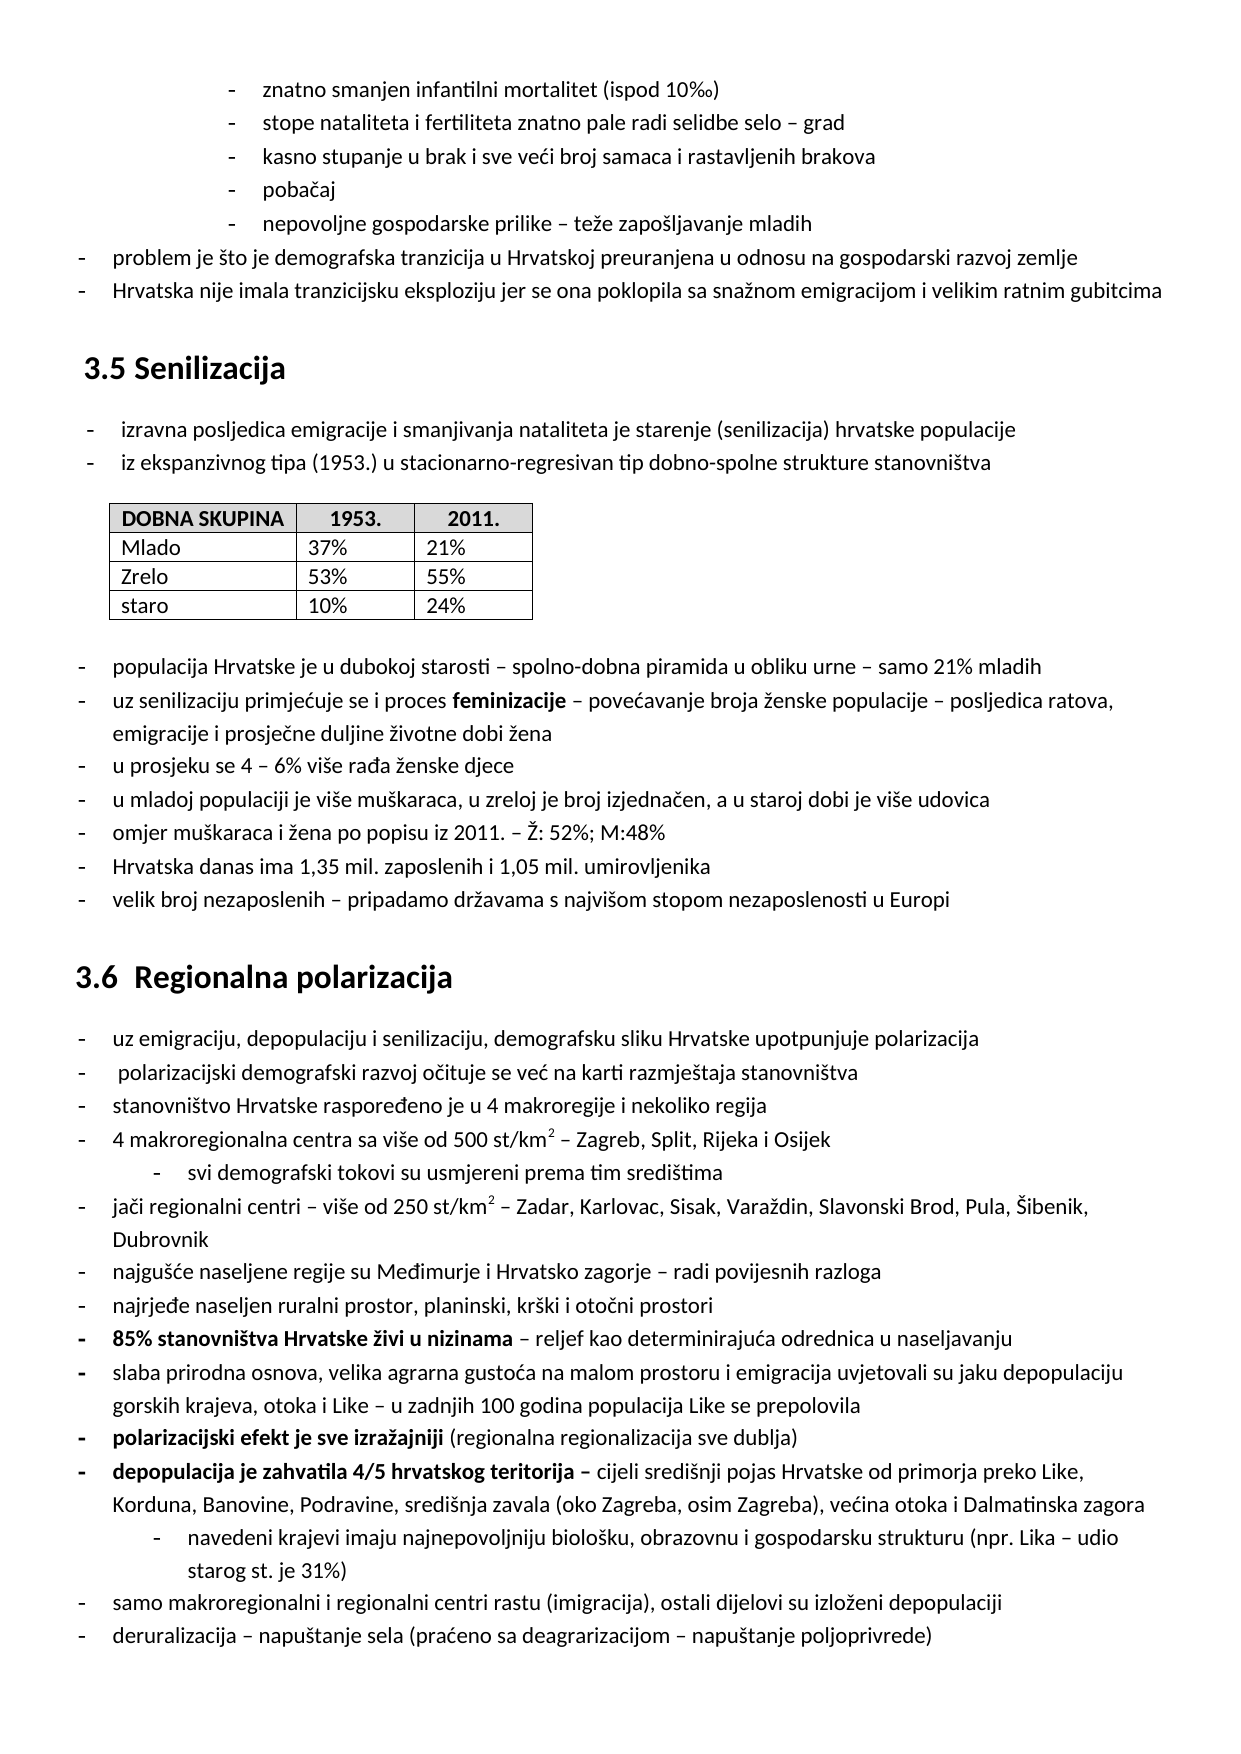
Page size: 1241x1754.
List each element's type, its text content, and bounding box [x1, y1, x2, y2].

list slaba prirodna osnova, velika agrarna gustoća na malom prostoru i emigracija uvjetovali su jaku depopulaciju gorskih krajeva, otoka i Like – u zadnjih 100 godina populacija Like se prepolovila [75, 1358, 1165, 1419]
table_cell 55% [415, 562, 532, 590]
list pobačaj [225, 176, 1165, 205]
subtitle Senilizacija [83, 347, 1165, 388]
list najrjeđe naseljen ruralni prostor, planinski, krški i otočni prostori [75, 1291, 1165, 1320]
table_cell 10% [297, 591, 414, 619]
list 85% stanovništva Hrvatske živi u nizinama – reljef kao determinirajuća odrednica u naseljavanju [75, 1324, 1165, 1354]
table_cell 37% [297, 533, 414, 561]
list Hrvatska nije imala tranzicijsku eksploziju jer se ona poklopila sa snažnom emigracijom i velikim ratnim gubitcima [75, 276, 1165, 305]
list uz senilizaciju primjećuje se i proces feminizacije – povećavanje broja ženske populacije – posljedica ratova, emigracije i prosječne duljine životne dobi žena [75, 686, 1165, 747]
list svi demografski tokovi su usmjereni prema tim središtima [150, 1158, 1165, 1187]
list 4 makroregionalna centra sa više od 500 st/km2 – Zagreb, Split, Rijeka i Osijek [75, 1125, 1165, 1154]
list stope nataliteta i fertiliteta znatno pale radi selidbe selo – grad [225, 108, 1165, 138]
list u prosjeku se 4 – 6% više rađa ženske djece [75, 751, 1165, 781]
table_cell 53% [297, 562, 414, 590]
list u mladoj populaciji je više muškaraca, u zreloj je broj izjednačen, a u staroj dobi je više udovica [75, 785, 1165, 814]
list depopulacija je zahvatila 4/5 hrvatskog teritorija – cijeli središnji pojas Hrvatske od primorja preko Like, Korduna, Banovine, Podravine, središnja zavala (oko Zagreba, osim Zagreba), većina otoka i Dalmatinska zagora [75, 1457, 1165, 1518]
list Hrvatska danas ima 1,35 mil. zaposlenih i 1,05 mil. umirovljenika [75, 852, 1165, 881]
list deruralizacija – napuštanje sela (praćeno sa deagrarizacijom – napuštanje poljoprivrede) [75, 1622, 1165, 1651]
list nepovoljne gospodarske prilike – teže zapošljavanje mladih [225, 209, 1165, 238]
table_cell Zrelo [110, 562, 296, 590]
list znatno smanjen infantilni mortalitet (ispod 10‰) [225, 75, 1165, 104]
list stanovništvo Hrvatske raspoređeno je u 4 makroregije i nekoliko regija [75, 1091, 1165, 1120]
table_header 1953. [297, 504, 414, 532]
list jači regionalni centri – više od 250 st/km2 – Zadar, Karlovac, Sisak, Varaždin, Slavonski Brod, Pula, Šibenik, Dubrovnik [75, 1192, 1165, 1253]
list navedeni krajevi imaju najnepovoljniju biološku, obrazovnu i gospodarsku strukturu (npr. Lika – udio starog st. je 31%) [150, 1523, 1165, 1584]
subtitle Regionalna polarizacija [75, 957, 1165, 997]
list populacija Hrvatske je u dubokoj starosti – spolno-dobna piramida u obliku urne – samo 21% mladih [75, 652, 1165, 681]
list omjer muškaraca i žena po popisu iz 2011. – Ž: 52%; M:48% [75, 818, 1165, 848]
list uz emigraciju, depopulaciju i senilizaciju, demografsku sliku Hrvatske upotpunjuje polarizacija [75, 1024, 1165, 1053]
table_cell staro [110, 591, 296, 619]
list izravna posljedica emigracije i smanjivanja nataliteta je starenje (senilizacija) hrvatske populacije [83, 415, 1165, 444]
list samo makroregionalni i regionalni centri rastu (imigracija), ostali dijelovi su izloženi depopulaciji [75, 1588, 1165, 1617]
table_header DOBNA SKUPINA [110, 504, 296, 532]
table_header 2011. [415, 504, 532, 532]
list problem je što je demografska tranzicija u Hrvatskoj preuranjena u odnosu na gospodarski razvoj zemlje [75, 243, 1165, 272]
list najgušće naseljene regije su Međimurje i Hrvatsko zagorje – radi povijesnih razloga [75, 1257, 1165, 1287]
table_cell 21% [415, 533, 532, 561]
list iz ekspanzivnog tipa (1953.) u stacionarno-regresivan tip dobno-spolne strukture stanovništva [83, 448, 1165, 478]
table_cell Mlado [110, 533, 296, 561]
table_cell 24% [415, 591, 532, 619]
list kasno stupanje u brak i sve veći broj samaca i rastavljenih brakova [225, 142, 1165, 171]
list velik broj nezaposlenih – pripadamo državama s najvišom stopom nezaposlenosti u Europi [75, 886, 1165, 915]
list polarizacijski demografski razvoj očituje se već na karti razmještaja stanovništva [75, 1058, 1165, 1087]
list polarizacijski efekt je sve izražajniji (regionalna regionalizacija sve dublja) [75, 1423, 1165, 1453]
